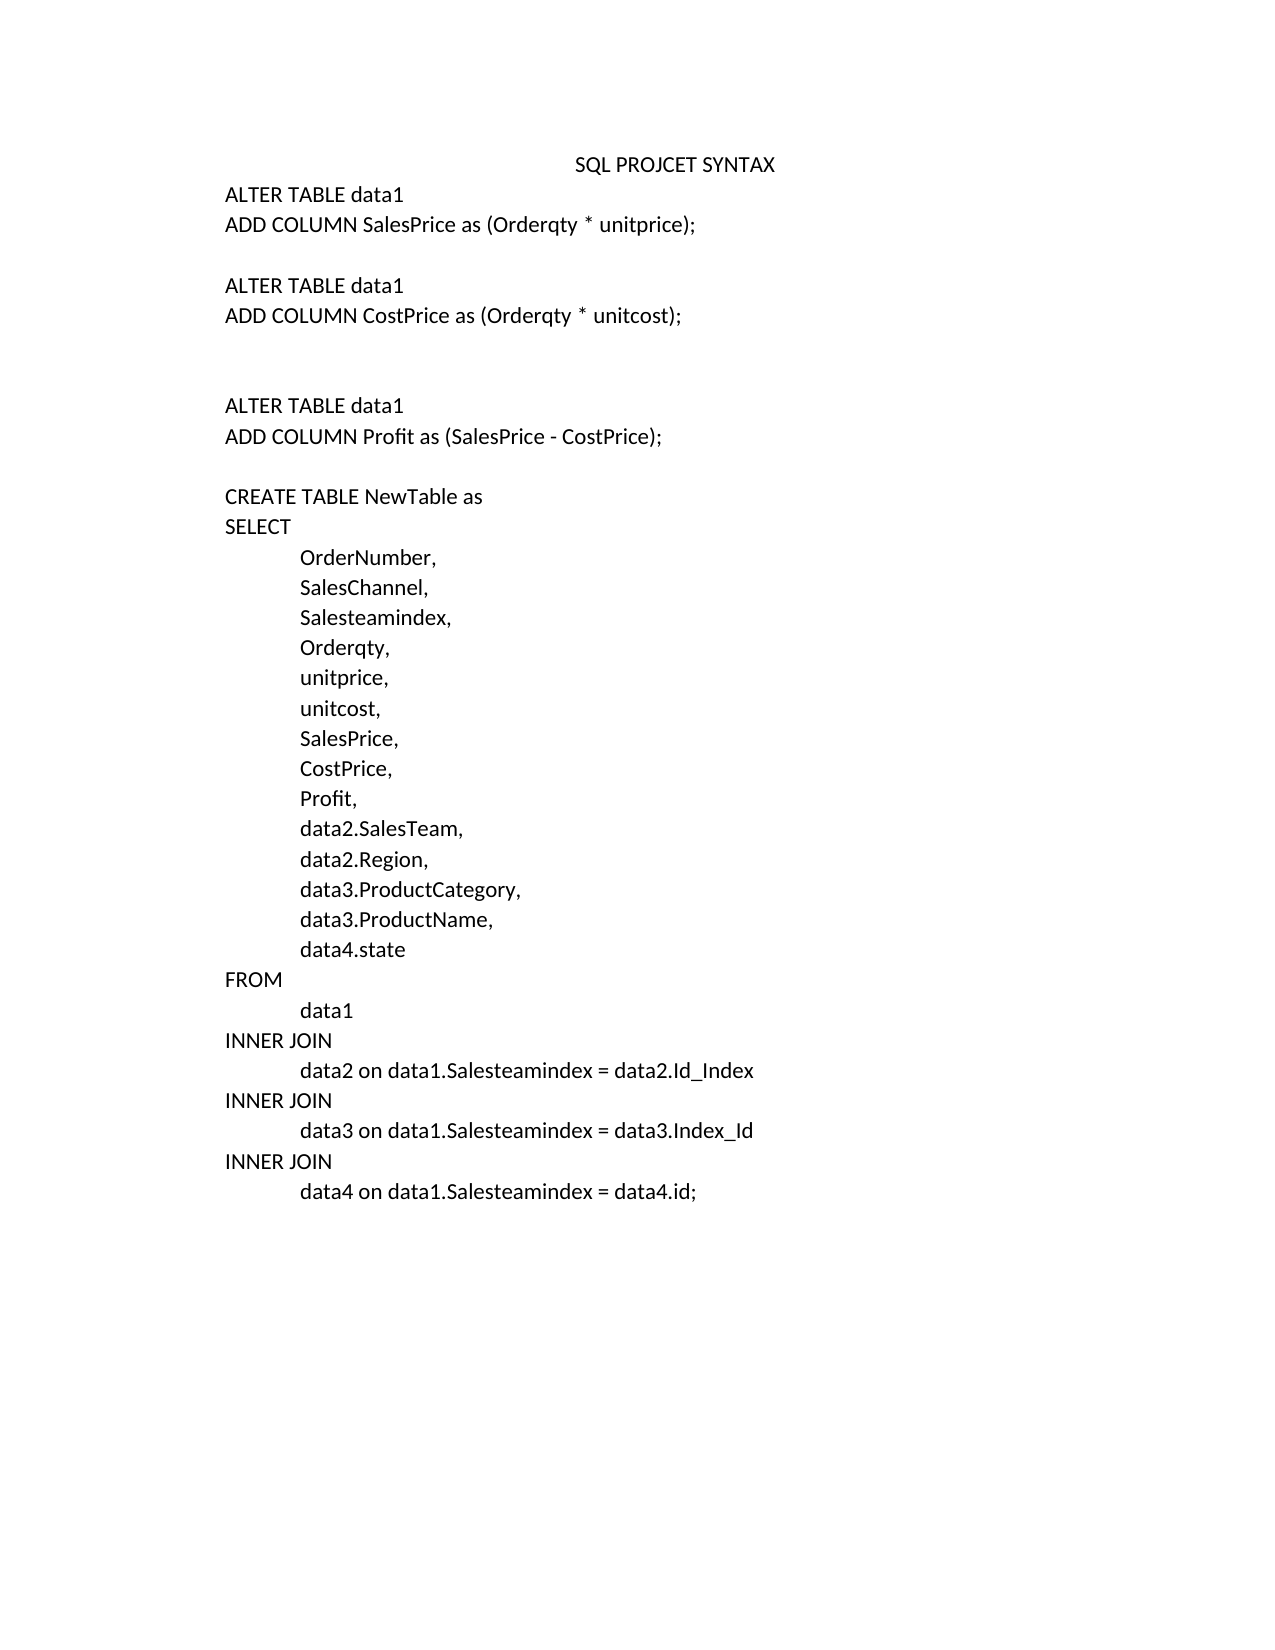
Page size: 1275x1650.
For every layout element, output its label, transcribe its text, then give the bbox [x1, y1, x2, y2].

list data4 on data1.Salesteamindex = data4.id; [225, 1177, 1125, 1205]
list data3 on data1.Salesteamindex = data3.Index_Id [225, 1117, 1125, 1145]
list Profit, [225, 784, 1125, 812]
list ALTER TABLE data1 [225, 271, 1125, 299]
list ADD COLUMN CostPrice as (Orderqty * unitcost); [225, 301, 1125, 329]
list SQL PROJCET SYNTAX [225, 150, 1125, 178]
list data2.Region, [225, 845, 1125, 873]
list INNER JOIN [225, 1026, 1125, 1054]
list unitcost, [225, 694, 1125, 722]
list data4.state [225, 935, 1125, 963]
list CostPrice, [225, 754, 1125, 782]
list ALTER TABLE data1 [225, 392, 1125, 420]
list SalesChannel, [225, 573, 1125, 601]
list SalesPrice, [225, 724, 1125, 752]
list ADD COLUMN Profit as (SalesPrice - CostPrice); [225, 422, 1125, 450]
list data3.ProductCategory, [225, 875, 1125, 903]
list Orderqty, [225, 633, 1125, 661]
list SELECT [225, 512, 1125, 541]
list ALTER TABLE data1 [225, 180, 1125, 208]
list data3.ProductName, [225, 905, 1125, 933]
list unitprice, [225, 663, 1125, 692]
list ADD COLUMN SalesPrice as (Orderqty * unitprice); [225, 210, 1125, 238]
list FROM [225, 966, 1125, 994]
list data2.SalesTeam, [225, 814, 1125, 843]
list INNER JOIN [225, 1086, 1125, 1114]
list data1 [225, 996, 1125, 1024]
list data2 on data1.Salesteamindex = data2.Id_Index [225, 1056, 1125, 1084]
list CREATE TABLE NewTable as [225, 482, 1125, 510]
list Salesteamindex, [225, 603, 1125, 631]
list OrderNumber, [225, 543, 1125, 571]
list INNER JOIN [225, 1147, 1125, 1175]
